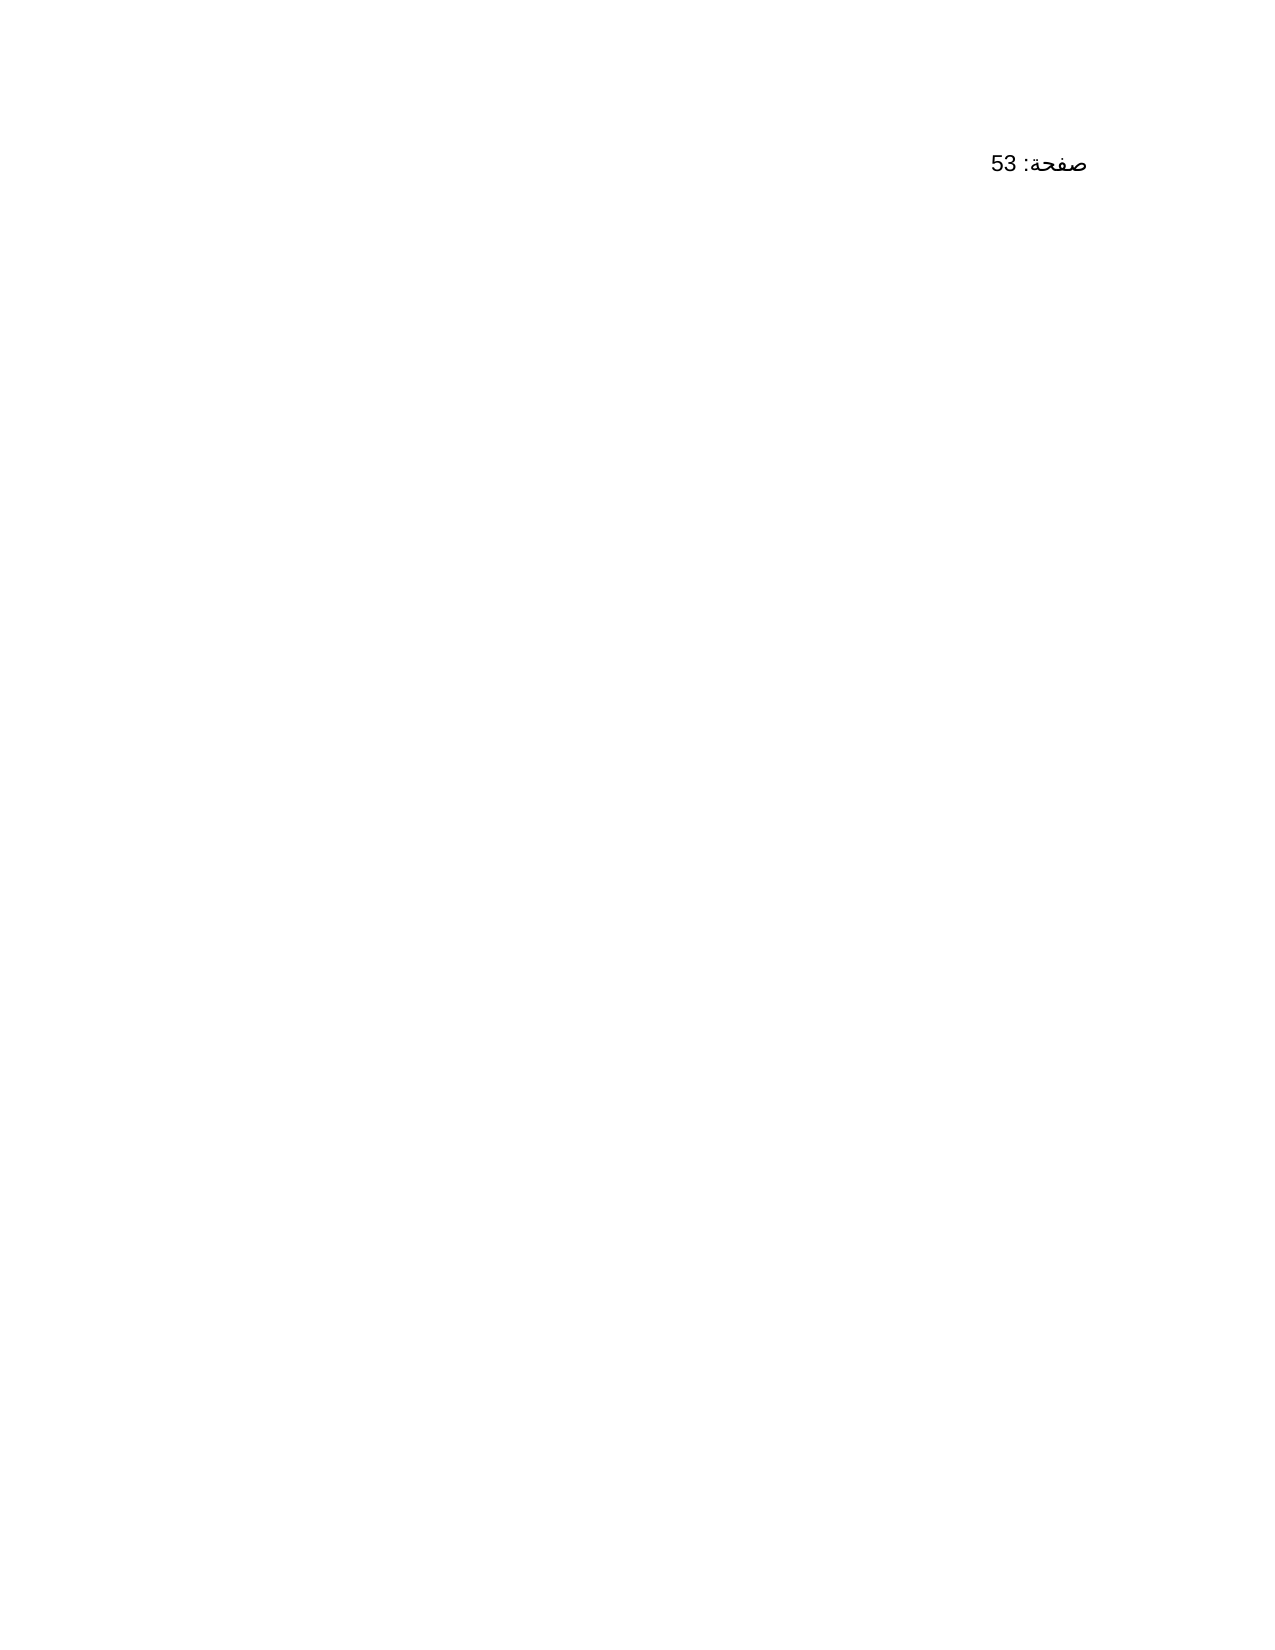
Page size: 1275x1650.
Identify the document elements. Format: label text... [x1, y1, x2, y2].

text صفحة: 53 [187, 150, 1087, 176]
